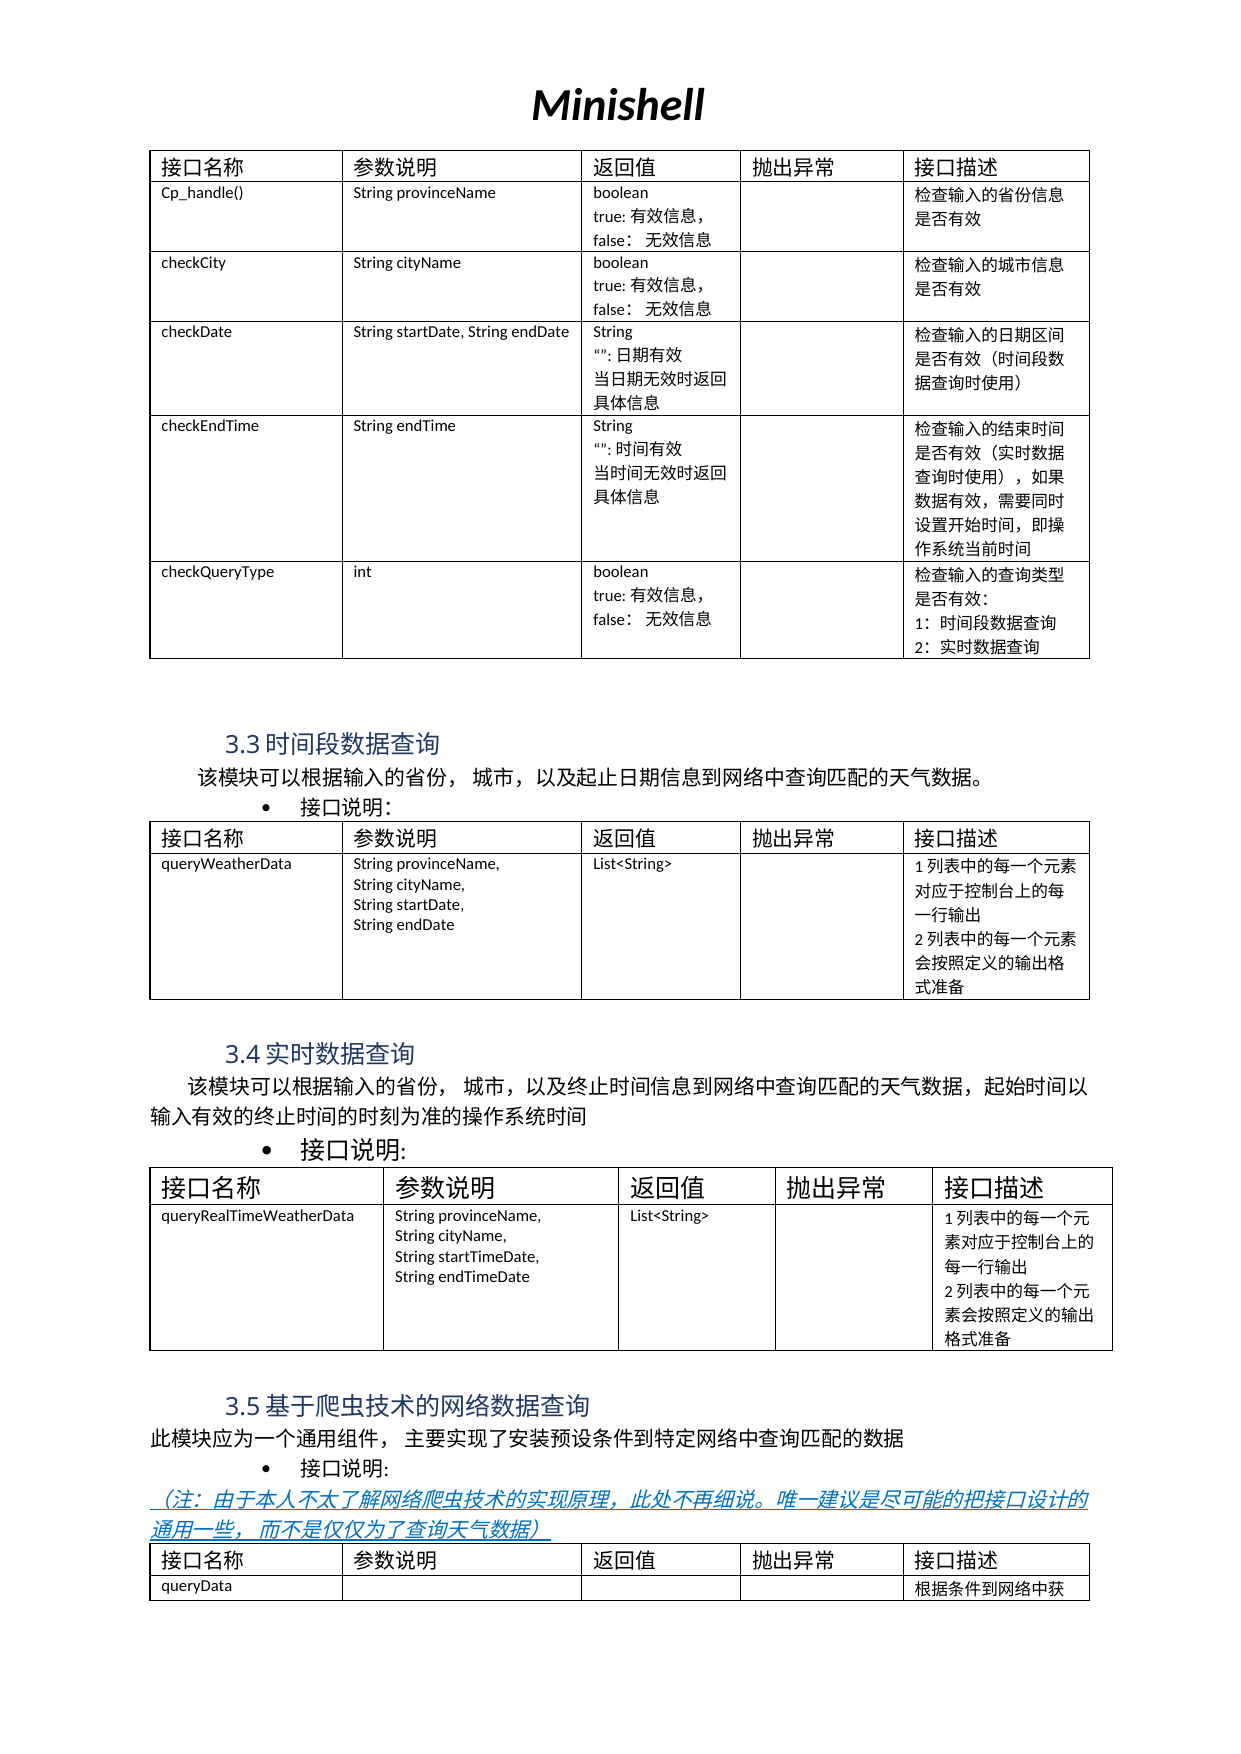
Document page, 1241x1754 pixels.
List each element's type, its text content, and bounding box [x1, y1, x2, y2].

table_cell queryWeatherData [151, 854, 342, 998]
table_header 接口描述 [904, 151, 1089, 181]
table_cell checkQueryType [151, 562, 342, 658]
table_cell String endTime [343, 416, 581, 561]
text 此模块应为一个通用组件， 主要实现了安装预设条件到特定网络中查询匹配的数据 [150, 1422, 1090, 1453]
table_header 接口描述 [933, 1168, 1112, 1204]
list 接口说明: [262, 1131, 1090, 1167]
table_cell queryRealTimeWeatherData [151, 1205, 383, 1350]
table_header 抛出异常 [776, 1168, 932, 1204]
table_cell 检查输入的查询类型是否有效： 1：时间段数据查询 2：实时数据查询 [904, 562, 1089, 658]
table_cell queryData [151, 1576, 342, 1600]
table_cell [741, 562, 903, 658]
text 该模块可以根据输入的省份， 城市，以及终止时间信息到网络中查询匹配的天气数据，起始时间以输入有效的终止时间的时刻为准的操作系统时间 [150, 1070, 1090, 1131]
table_header 返回值 [582, 1544, 740, 1574]
table_header 接口描述 [904, 822, 1089, 852]
table_header 抛出异常 [741, 822, 903, 852]
table_cell checkDate [151, 322, 342, 414]
table_header 参数说明 [343, 822, 581, 852]
table_cell checkCity [151, 252, 342, 321]
table_header 参数说明 [343, 151, 581, 181]
table_cell 1 列表中的每一个元素对应于控制台上的每一行输出 2 列表中的每一个元素会按照定义的输出格式准备 [933, 1205, 1112, 1350]
table_cell [741, 416, 903, 561]
table_cell String “”: 日期有效 当日期无效时返回具体信息 [582, 322, 740, 414]
table_cell Cp_handle() [151, 182, 342, 251]
table_header 返回值 [619, 1168, 775, 1204]
table_header 接口名称 [151, 151, 342, 181]
list 接口说明: [262, 1453, 1090, 1483]
table_header 参数说明 [384, 1168, 618, 1204]
table_cell [741, 182, 903, 251]
table_header 返回值 [582, 822, 740, 852]
table_cell [582, 1576, 740, 1600]
table_cell int [343, 562, 581, 658]
text （注：由于本人不太了解网络爬虫技术的实现原理，此处不再细说。唯一建议是尽可能的把接口设计的通用一些， 而不是仅仅为了查询天气数据） [150, 1483, 1090, 1543]
table_cell [343, 1576, 581, 1600]
table_header 接口名称 [151, 1544, 342, 1574]
table_header 返回值 [582, 151, 740, 181]
table_cell String “”: 时间有效 当时间无效时返回具体信息 [582, 416, 740, 561]
table_cell [741, 1576, 903, 1600]
table_cell 检查输入的省份信息是否有效 [904, 182, 1089, 251]
table_cell List<String> [582, 854, 740, 998]
table_cell 1 列表中的每一个元素对应于控制台上的每一行输出 2 列表中的每一个元素会按照定义的输出格式准备 [904, 854, 1089, 998]
table_header 接口名称 [151, 822, 342, 852]
table_cell 检查输入的日期区间是否有效（时间段数据查询时使用） [904, 322, 1089, 414]
table_cell String startDate, String endDate [343, 322, 581, 414]
table_cell String provinceName, String cityName, String startTimeDate, String endTimeDate [384, 1205, 618, 1350]
table_header 接口名称 [151, 1168, 383, 1204]
table_header 接口描述 [904, 1544, 1089, 1574]
table_cell String provinceName, String cityName, String startDate, String endDate [343, 854, 581, 998]
table_cell [776, 1205, 932, 1350]
table_cell [741, 854, 903, 998]
table_cell checkEndTime [151, 416, 342, 561]
table_cell String cityName [343, 252, 581, 321]
table_cell 根据条件到网络中获取相关数据 [904, 1576, 1089, 1600]
table_cell 检查输入的结束时间是否有效（实时数据查询时使用），如果数据有效，需要同时设置开始时间，即操作系统当前时间 [904, 416, 1089, 561]
subtitle 3.5基于爬虫技术的网络数据查询 [225, 1386, 1090, 1422]
table_cell boolean true: 有效信息， false： 无效信息 [582, 252, 740, 321]
table_cell [741, 252, 903, 321]
table_header 抛出异常 [741, 1544, 903, 1574]
table_cell [741, 322, 903, 414]
subtitle 3.4实时数据查询 [225, 1034, 1090, 1070]
table_cell 检查输入的城市信息是否有效 [904, 252, 1089, 321]
subtitle 3.3时间段数据查询 [225, 724, 1090, 761]
table_header 参数说明 [343, 1544, 581, 1574]
table_cell String provinceName [343, 182, 581, 251]
list 接口说明： [262, 791, 1090, 821]
table_cell boolean true: 有效信息， false： 无效信息 [582, 182, 740, 251]
table_cell boolean true: 有效信息， false： 无效信息 [582, 562, 740, 658]
text 该模块可以根据输入的省份， 城市，以及起止日期信息到网络中查询匹配的天气数据。 [150, 761, 1090, 791]
table_cell List<String> [619, 1205, 775, 1350]
table_header 抛出异常 [741, 151, 903, 181]
